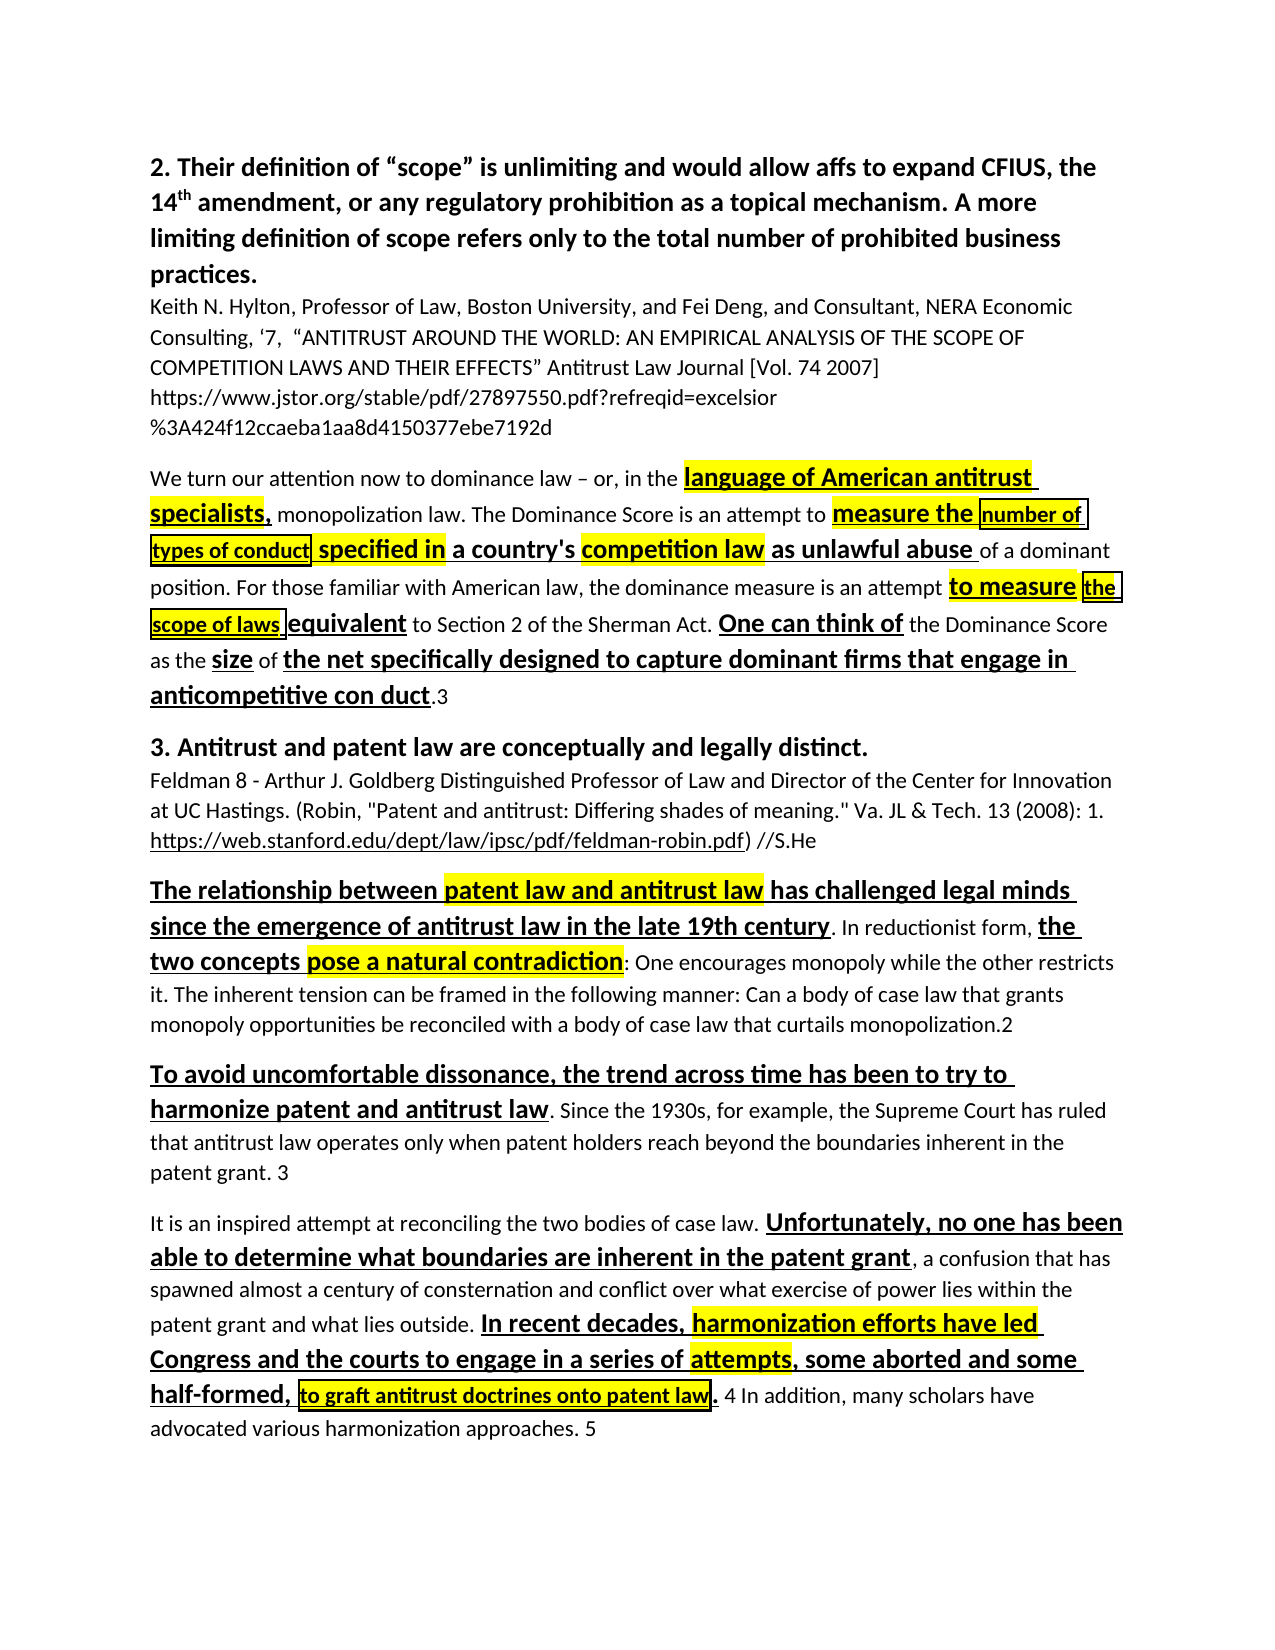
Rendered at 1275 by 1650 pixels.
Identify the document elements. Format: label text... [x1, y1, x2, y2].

text Keith N. Hylton, Professor of Law, Boston University, and Fei Deng, and Consultant, NERA Economic Consulting, ‘7, “ANTITRUST AROUND THE WORLD: AN EMPIRICAL ANALYSIS OF THE SCOPE OF COMPETITION LAWS AND THEIR EFFECTS” Antitrust Law Journal [Vol. 74 2007] https://www.jstor.org/stable/pdf/27897550.pdf?refreqid=excelsior%3A424f12ccaeba1aa8d4150377ebe7192d [150, 292, 1125, 441]
text Feldman 8 - Arthur J. Goldberg Distinguished Professor of Law and Director of the Center for Innovation at UC Hastings. (Robin, "Patent and antitrust: Differing shades of meaning." Va. JL & Tech. 13 (2008): 1. https://web.stanford.edu/dept/law/ipsc/pdf/feldman-robin.pdf) //S.He [150, 766, 1125, 854]
text We turn our attention now to dominance law – or, in the language of American antitrust specialists, monopolization law. The Dominance Score is an attempt to measure the number of types of conduct specified in a country's competition law as unlawful abuse of a dominant position. For those familiar with American law, the dominance measure is an attempt to measure the scope of laws equivalent to Section 2 of the Sherman Act. One can think of the Dominance Score as the size of the net specifically designed to capture dominant firms that engage in anticompetitive con duct.3 [150, 460, 1125, 711]
subtitle 2. Their definition of “scope” is unlimiting and would allow affs to expand CFIUS, the 14th amendment, or any regulatory prohibition as a topical mechanism. A more limiting definition of scope refers only to the total number of prohibited business practices. [150, 150, 1125, 290]
text It is an inspired attempt at reconciling the two bodies of case law. Unfortunately, no one has been able to determine what boundaries are inherent in the patent grant, a confusion that has spawned almost a century of consternation and conflict over what exercise of power lies within the patent grant and what lies outside. In recent decades, harmonization efforts have led Congress and the courts to engage in a series of attempts, some aborted and some half-formed, to graft antitrust doctrines onto patent law. 4 In addition, many scholars have advocated various harmonization approaches. 5 [150, 1205, 1125, 1442]
text The relationship between patent law and antitrust law has challenged legal minds since the emergence of antitrust law in the late 19th century. In reductionist form, the two concepts pose a natural contradiction: One encourages monopoly while the other restricts it. The inherent tension can be framed in the following manner: Can a body of case law that grants monopoly opportunities be reconciled with a body of case law that curtails monopolization.2 [150, 873, 1125, 1038]
text To avoid uncomfortable dissonance, the trend across time has been to try to harmonize patent and antitrust law. Since the 1930s, for example, the Supreme Court has ruled that antitrust law operates only when patent holders reach beyond the boundaries inherent in the patent grant. 3 [150, 1057, 1125, 1186]
subtitle 3. Antitrust and patent law are conceptually and legally distinct. [150, 730, 1125, 763]
